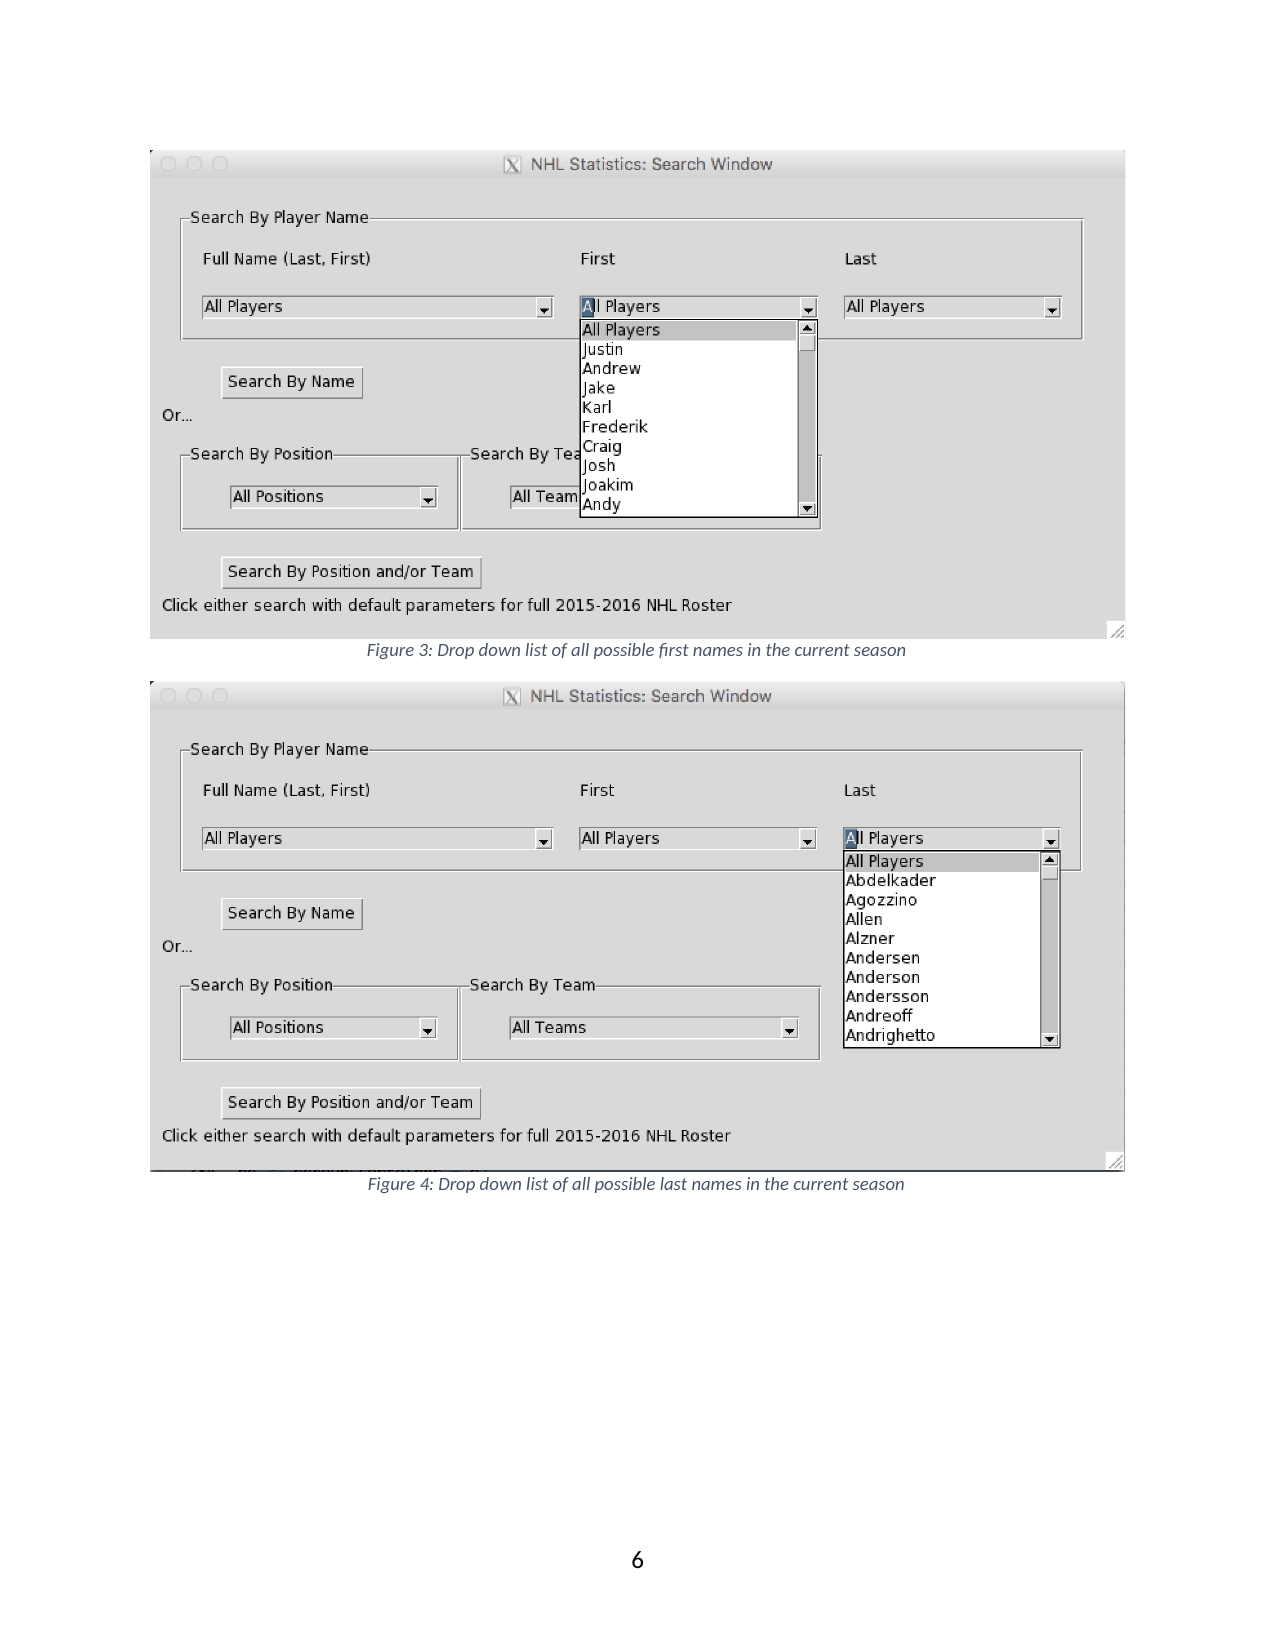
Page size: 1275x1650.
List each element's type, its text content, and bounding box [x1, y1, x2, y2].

picture [150, 150, 1125, 639]
picture [150, 681, 1125, 1172]
